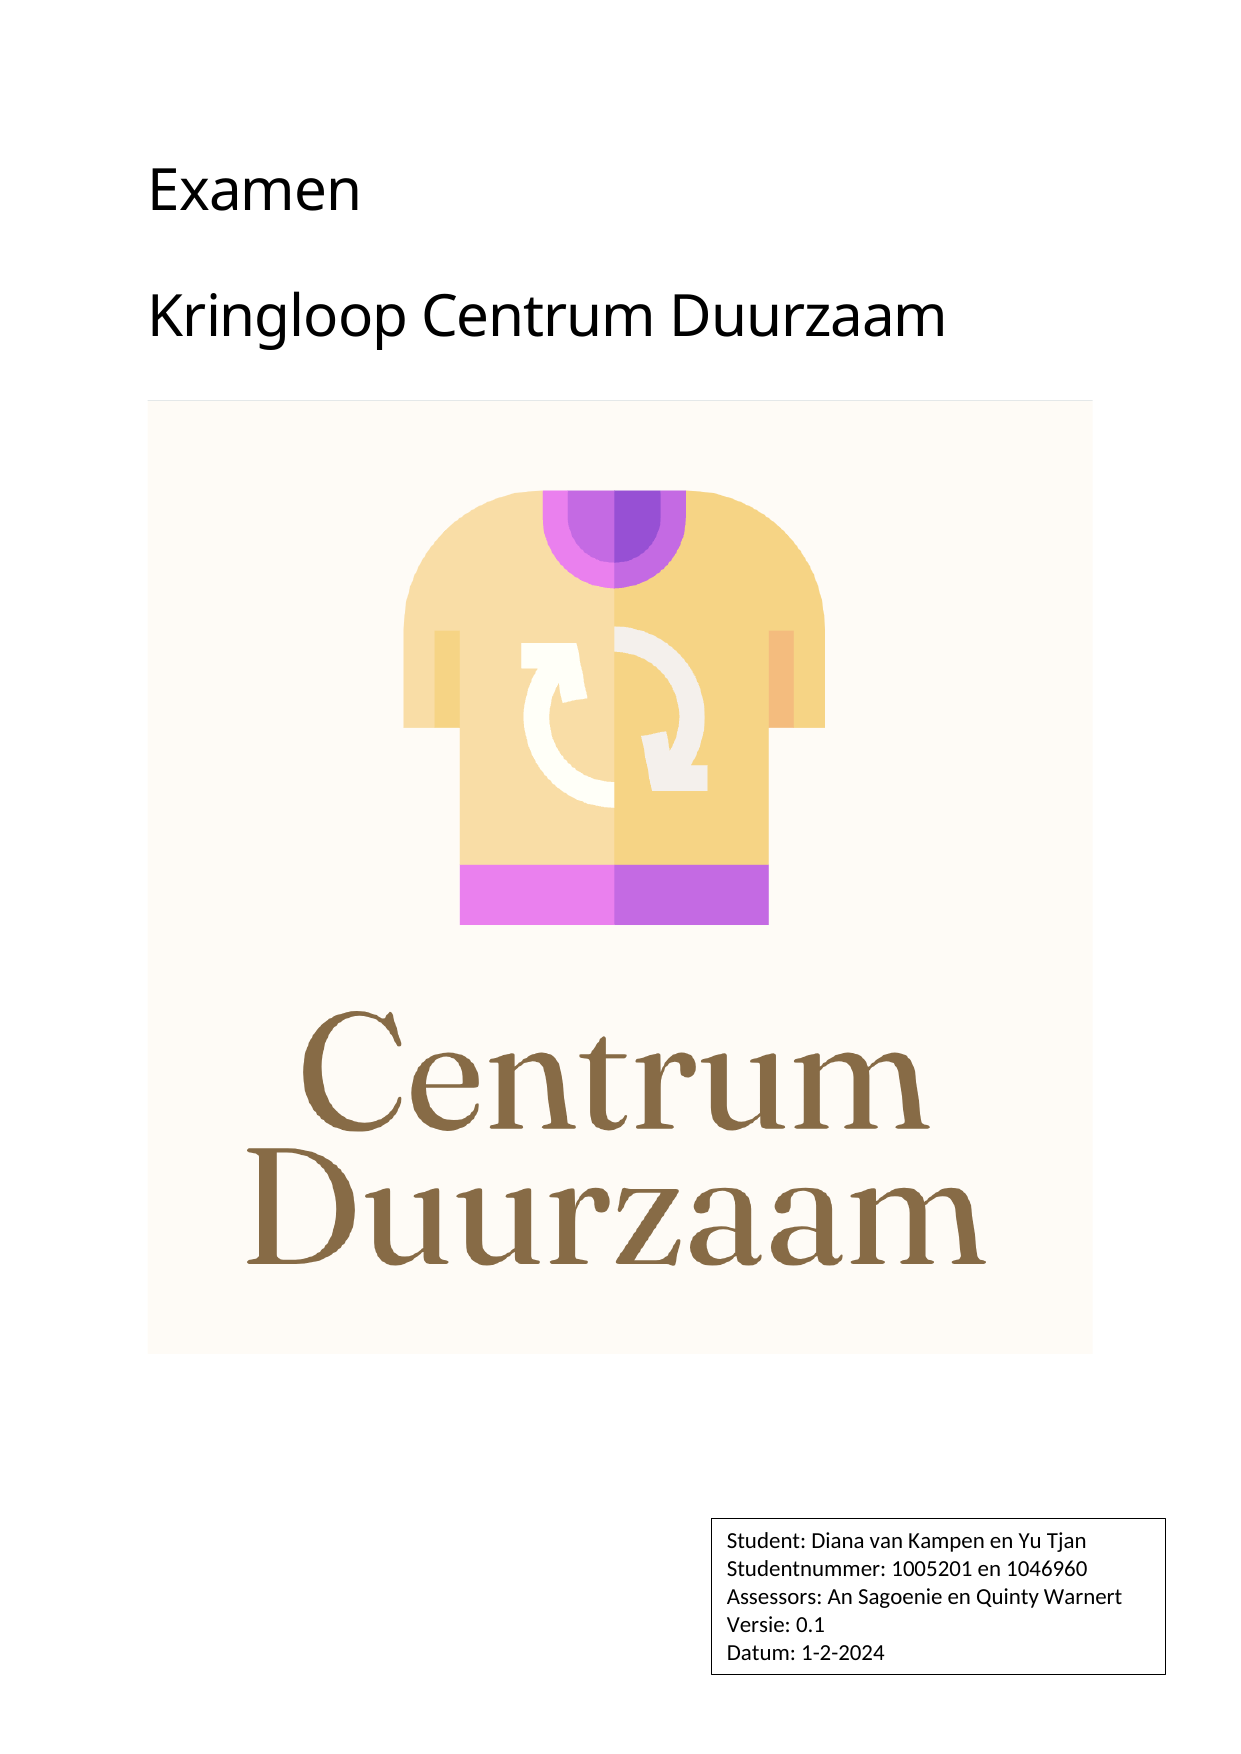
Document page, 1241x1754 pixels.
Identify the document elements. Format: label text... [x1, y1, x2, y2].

title Examen [148, 148, 1093, 227]
title Kringloop Centrum Duurzaam [148, 274, 1093, 353]
picture [147, 400, 1093, 1354]
